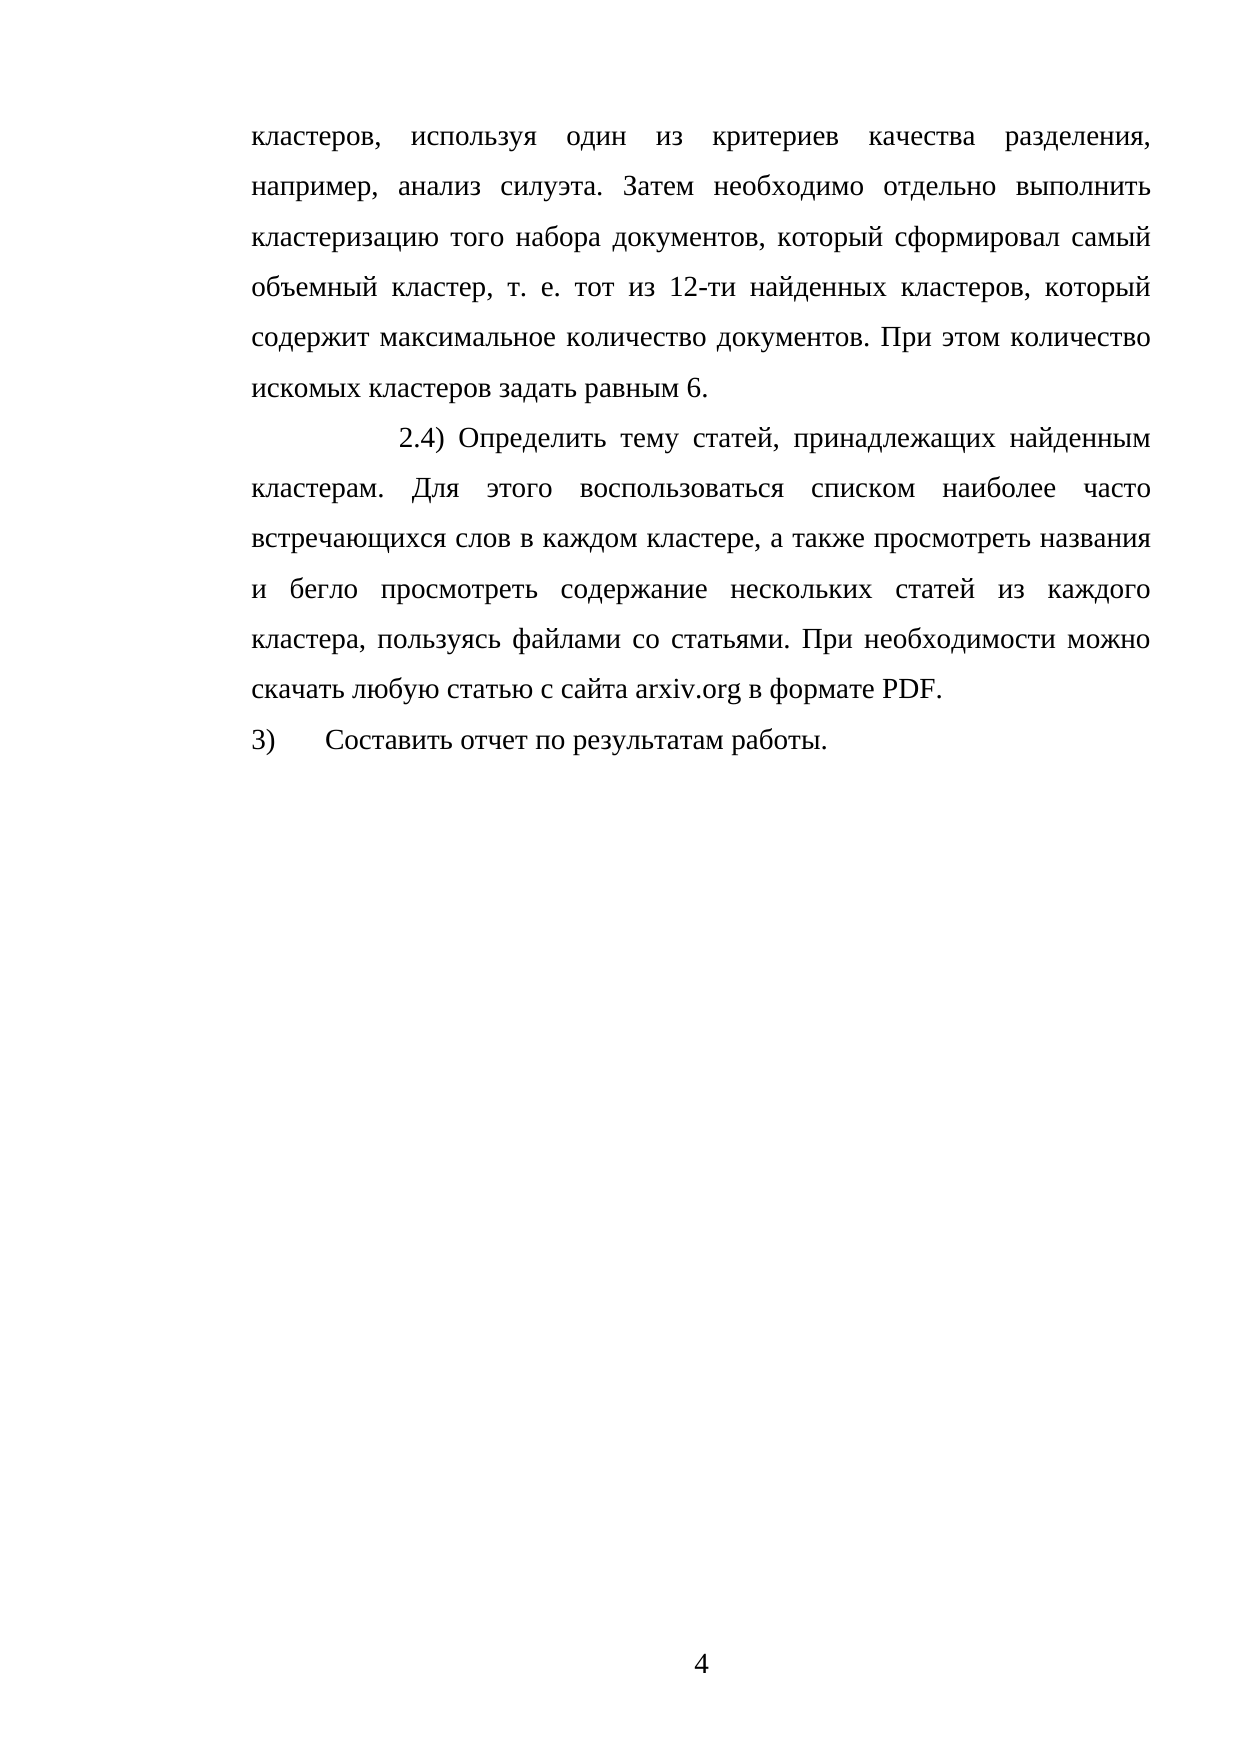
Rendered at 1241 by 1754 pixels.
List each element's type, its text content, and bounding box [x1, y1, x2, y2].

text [251, 118, 1152, 403]
text 2.4) Определить тему статей, принадлежащих найденным кластерам. Для этого воспользоваться списком наиболее часто встречающихся слов в каждом кластере, а также просмотреть названия и бегло просмотреть содержание нескольких статей из каждого кластера, пользуясь файлами со статьями. При необходимости можно скачать любую статью с сайта arxiv.org в формате PDF. [251, 420, 1152, 705]
list Составить отчет по результатам работы. [177, 722, 1152, 755]
